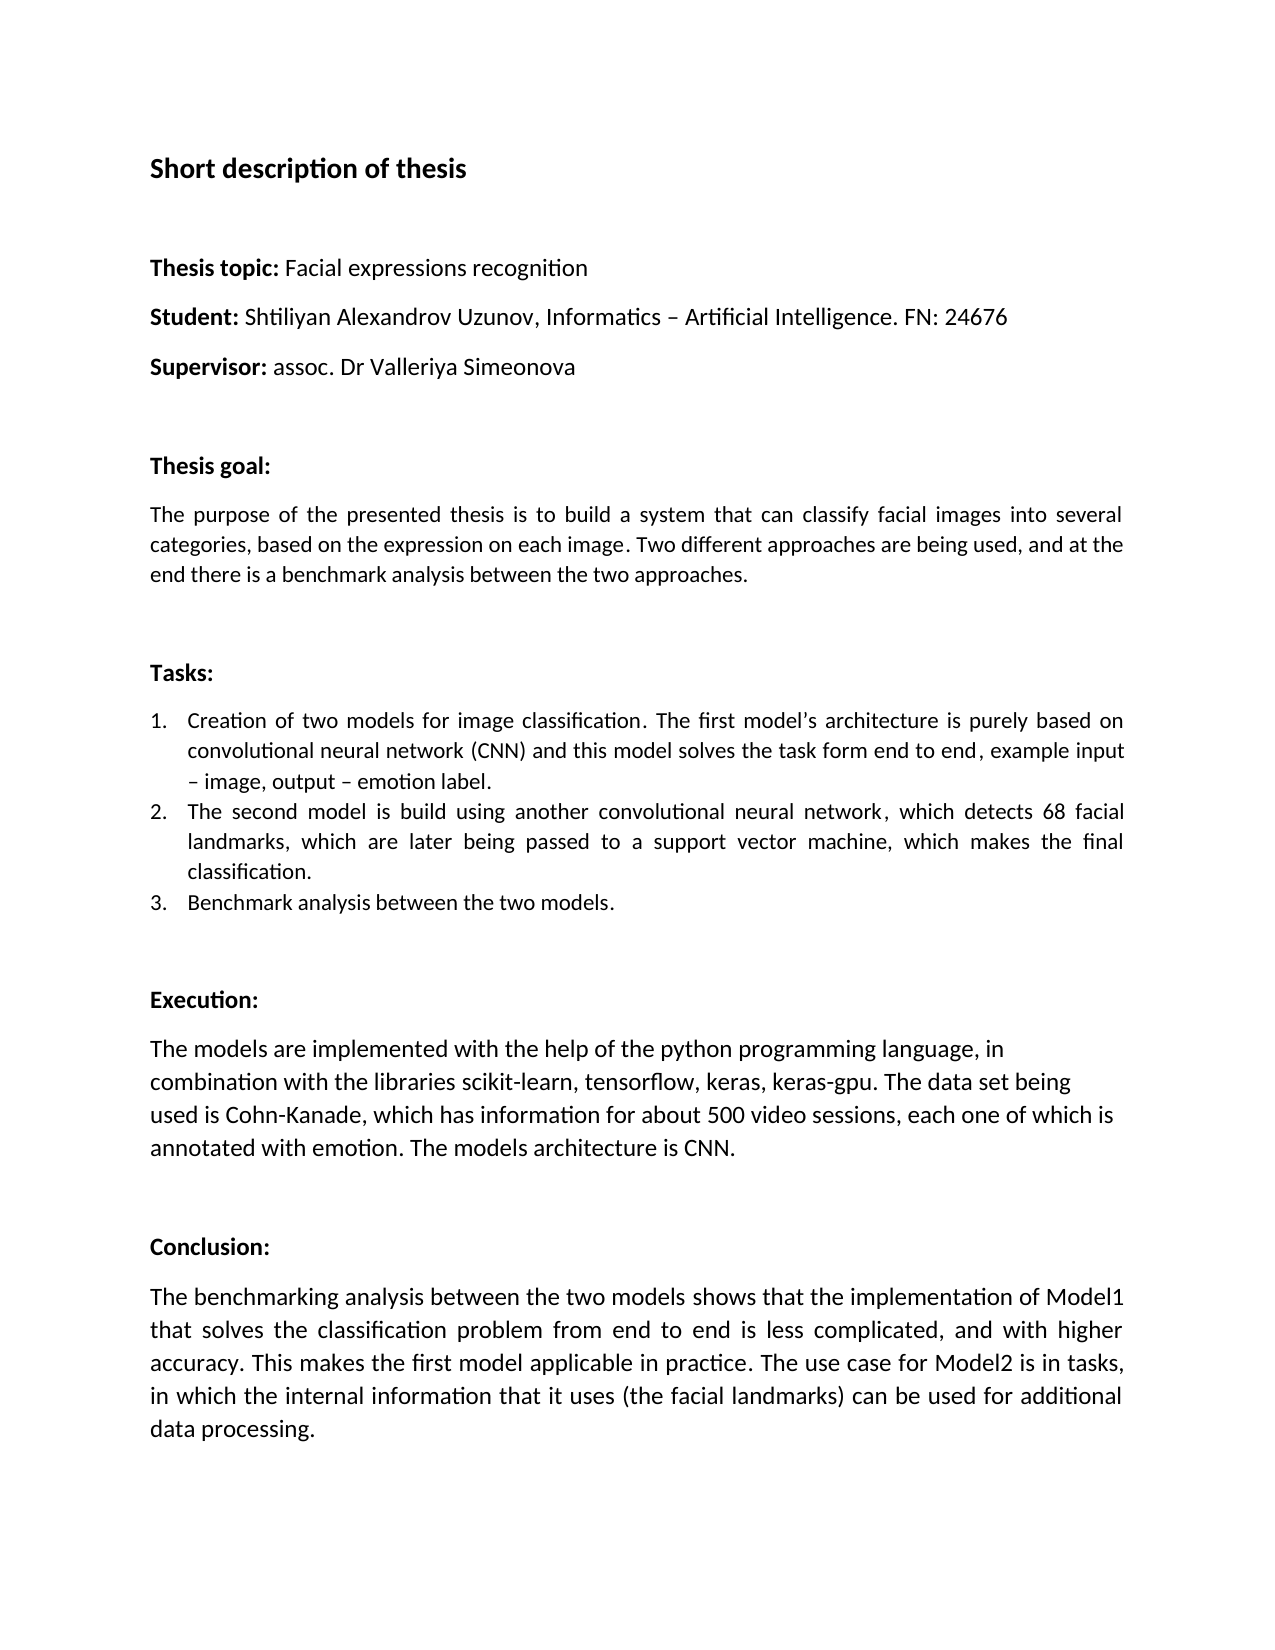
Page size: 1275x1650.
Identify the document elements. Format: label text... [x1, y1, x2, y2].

text Student: Shtiliyan Alexandrov Uzunov, Informatics – Artificial Intelligence. FN: 24676 [150, 302, 1125, 332]
text Short description of thesis [150, 150, 1125, 186]
text Execution: [150, 984, 1125, 1014]
text The models are implemented with the help of the python programming language, in combination with the libraries scikit-learn, tensorflow, keras, keras-gpu. The data set being used is Cohn-Kanade, which has information for about 500 video sessions, each one of which is annotated with emotion. The models architecture is CNN. [150, 1034, 1125, 1163]
text Tasks: [150, 657, 1125, 687]
text Thesis topic: Facial expressions recognition [150, 252, 1125, 282]
text Thesis goal: [150, 450, 1125, 481]
list Creation of two models for image classification. The first model’s architecture is purely based on convolutional neural network (CNN) and this model solves the task form end to end, example input – image, output – emotion label. [150, 706, 1125, 795]
list The purpose of the presented thesis is to build a system that can classify facial images into several categories, based on the expression on each image. Two different approaches are being used, and at the end there is a benchmark analysis between the two approaches. [150, 500, 1125, 588]
text Supervisor: assoc. Dr Valleriya Simeonova [150, 351, 1125, 382]
text Conclusion: [150, 1232, 1125, 1262]
text The benchmarking analysis between the two models shows that the implementation of Model1 that solves the classification problem from end to end is less complicated, and with higher accuracy. This makes the first model applicable in practice. The use case for Model2 is in tasks, in which the internal information that it uses (the facial landmarks) can be used for additional data processing. [150, 1281, 1125, 1443]
list The second model is build using another convolutional neural network, which detects 68 facial landmarks, which are later being passed to a support vector machine, which makes the final classification. [150, 797, 1125, 885]
list Benchmark analysis between the two models. [150, 888, 1125, 916]
